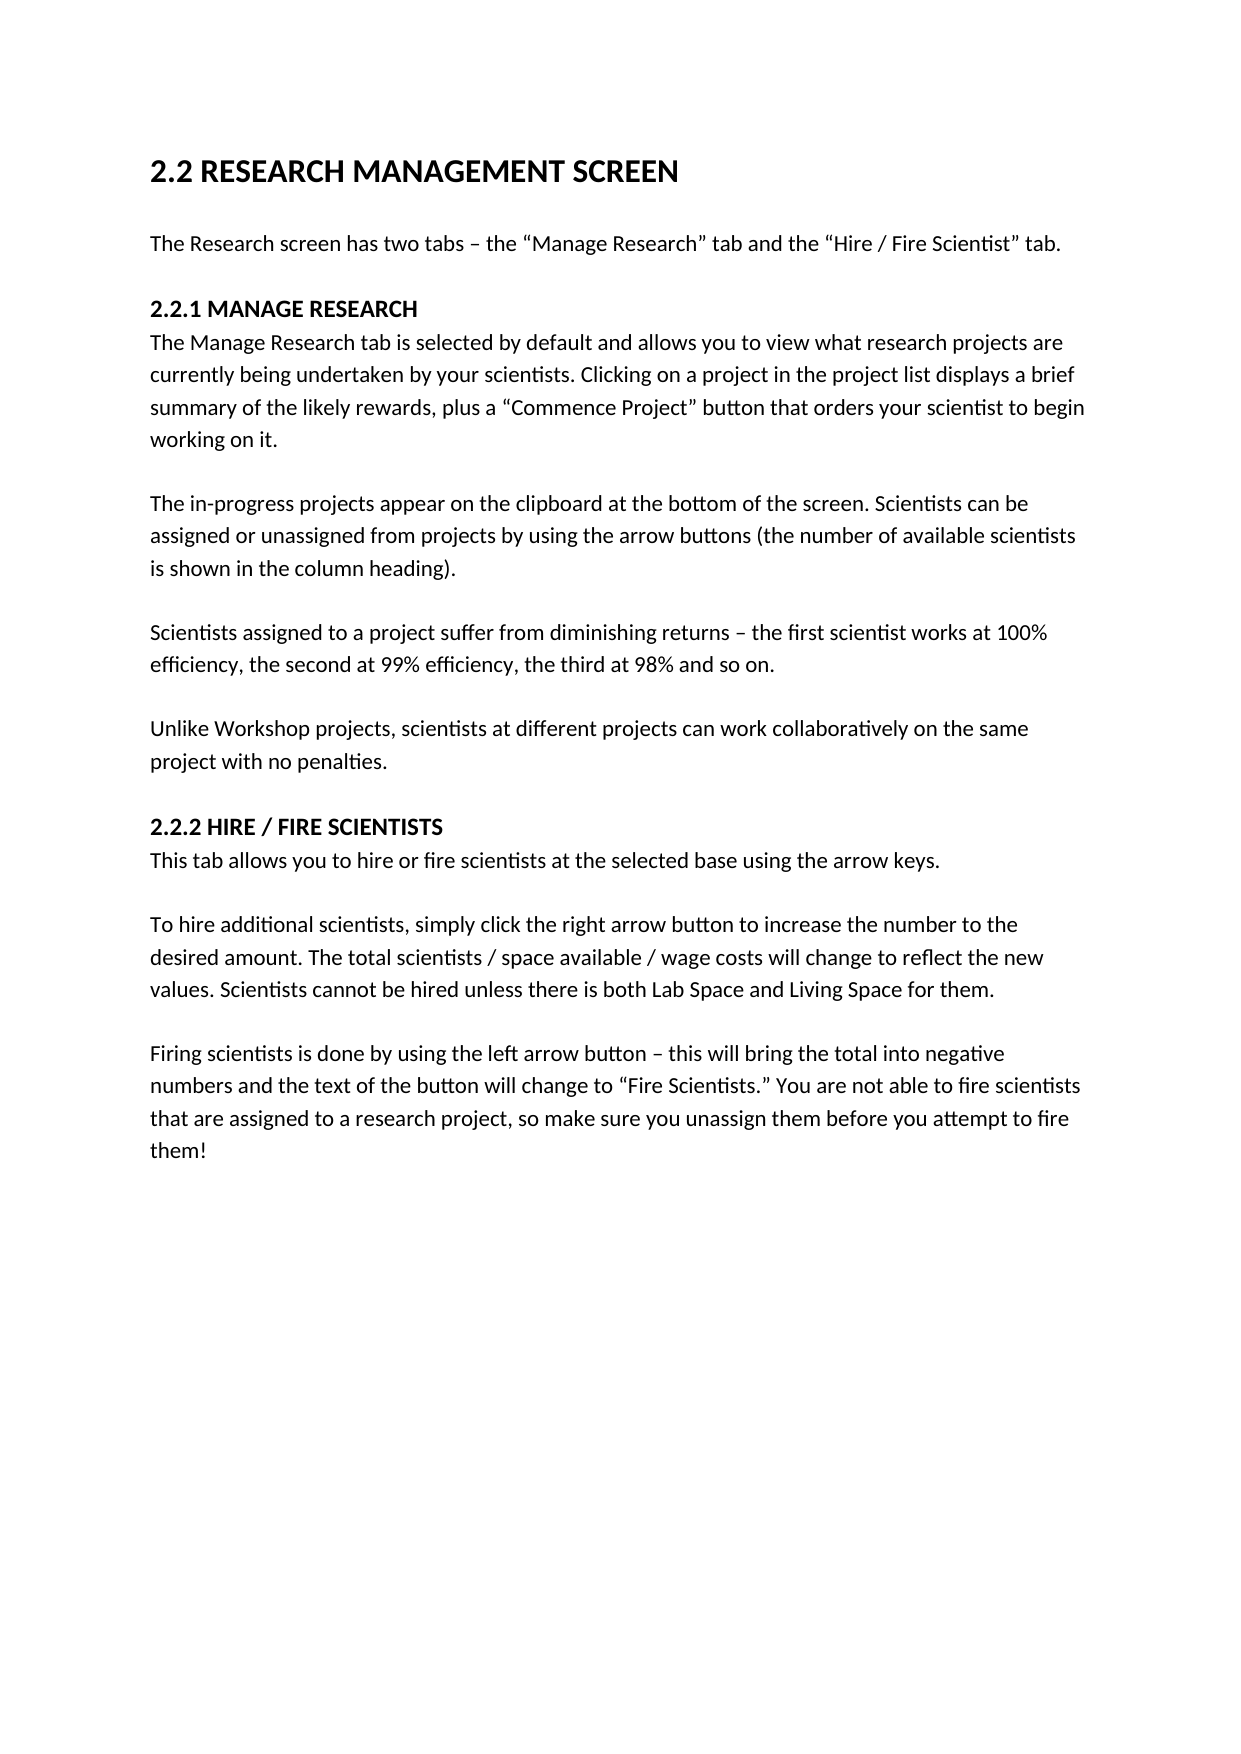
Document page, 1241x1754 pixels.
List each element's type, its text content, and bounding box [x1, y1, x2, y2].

text Scientists assigned to a project suffer from diminishing returns – the first scientist works at 100% efficiency, the second at 99% efficiency, the third at 98% and so on. [150, 618, 1090, 678]
text The Manage Research tab is selected by default and allows you to view what research projects are currently being undertaken by your scientists. Clicking on a project in the project list displays a brief summary of the likely rewards, plus a “Commence Project” button that orders your scientist to begin working on it. [150, 328, 1090, 453]
text This tab allows you to hire or fire scientists at the selected base using the arrow keys. [150, 846, 1090, 874]
text 2.2.1 MANAGE RESEARCH [150, 293, 1090, 324]
text The in-progress projects appear on the clipboard at the bottom of the screen. Scientists can be assigned or unassigned from projects by using the arrow buttons (the number of available scientists is shown in the column heading). [150, 489, 1090, 582]
text The Research screen has two tabs – the “Manage Research” tab and the “Hire / Fire Scientist” tab. [150, 229, 1090, 257]
text Unlike Workshop projects, scientists at different projects can work collaboratively on the same project with no penalties. [150, 714, 1090, 775]
text 2.2 RESEARCH MANAGEMENT SCREEN [150, 150, 1090, 191]
text Firing scientists is done by using the left arrow button – this will bring the total into negative numbers and the text of the button will change to “Fire Scientists.” You are not able to fire scientists that are assigned to a research project, so make sure you unassign them before you attempt to fire them! [150, 1039, 1090, 1164]
text 2.2.2 HIRE / FIRE SCIENTISTS [150, 811, 1090, 842]
text To hire additional scientists, simply click the right arrow button to increase the number to the desired amount. The total scientists / space available / wage costs will change to reflect the new values. Scientists cannot be hired unless there is both Lab Space and Living Space for them. [150, 911, 1090, 1003]
